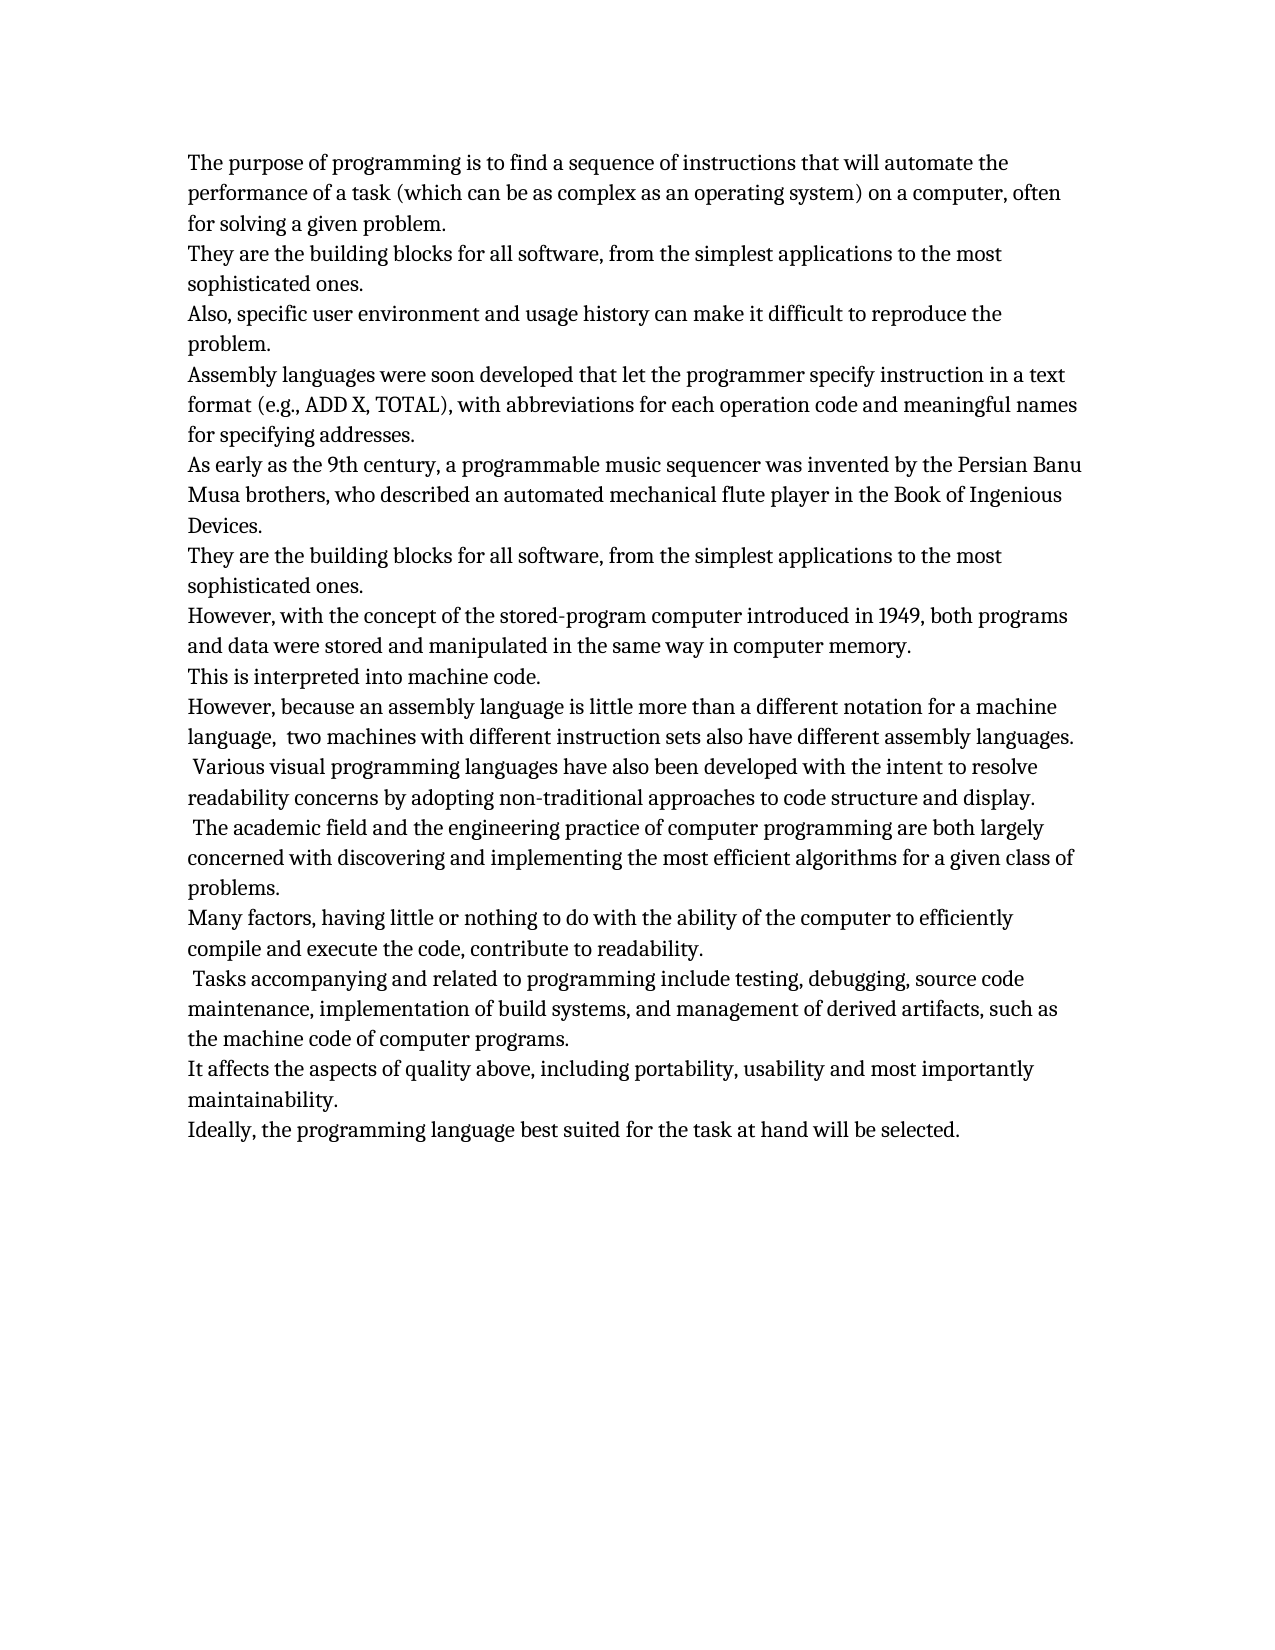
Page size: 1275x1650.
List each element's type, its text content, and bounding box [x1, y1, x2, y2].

text The purpose of programming is to find a sequence of instructions that will automate the performance of a task (which can be as complex as an operating system) on a computer, often for solving a given problem. They are the building blocks for all software, from the simplest applications to the most sophisticated ones. Also, specific user environment and usage history can make it difficult to reproduce the problem. Assembly languages were soon developed that let the programmer specify instruction in a text format (e.g., ADD X, TOTAL), with abbreviations for each operation code and meaningful names for specifying addresses. As early as the 9th century, a programmable music sequencer was invented by the Persian Banu Musa brothers, who described an automated mechanical flute player in the Book of Ingenious Devices. They are the building blocks for all software, from the simplest applications to the most sophisticated ones. However, with the concept of the stored-program computer introduced in 1949, both programs and data were stored and manipulated in the same way in computer memory. This is interpreted into machine code. However, because an assembly language is little more than a different notation for a machine language, two machines with different instruction sets also have different assembly languages. Various visual programming languages have also been developed with the intent to resolve readability concerns by adopting non-traditional approaches to code structure and display. The academic field and the engineering practice of computer programming are both largely concerned with discovering and implementing the most efficient algorithms for a given class of problems. Many factors, having little or nothing to do with the ability of the computer to efficiently compile and execute the code, contribute to readability. Tasks accompanying and related to programming include testing, debugging, source code maintenance, implementation of build systems, and management of derived artifacts, such as the machine code of computer programs. It affects the aspects of quality above, including portability, usability and most importantly maintainability. Ideally, the programming language best suited for the task at hand will be selected. [187, 150, 1087, 1143]
